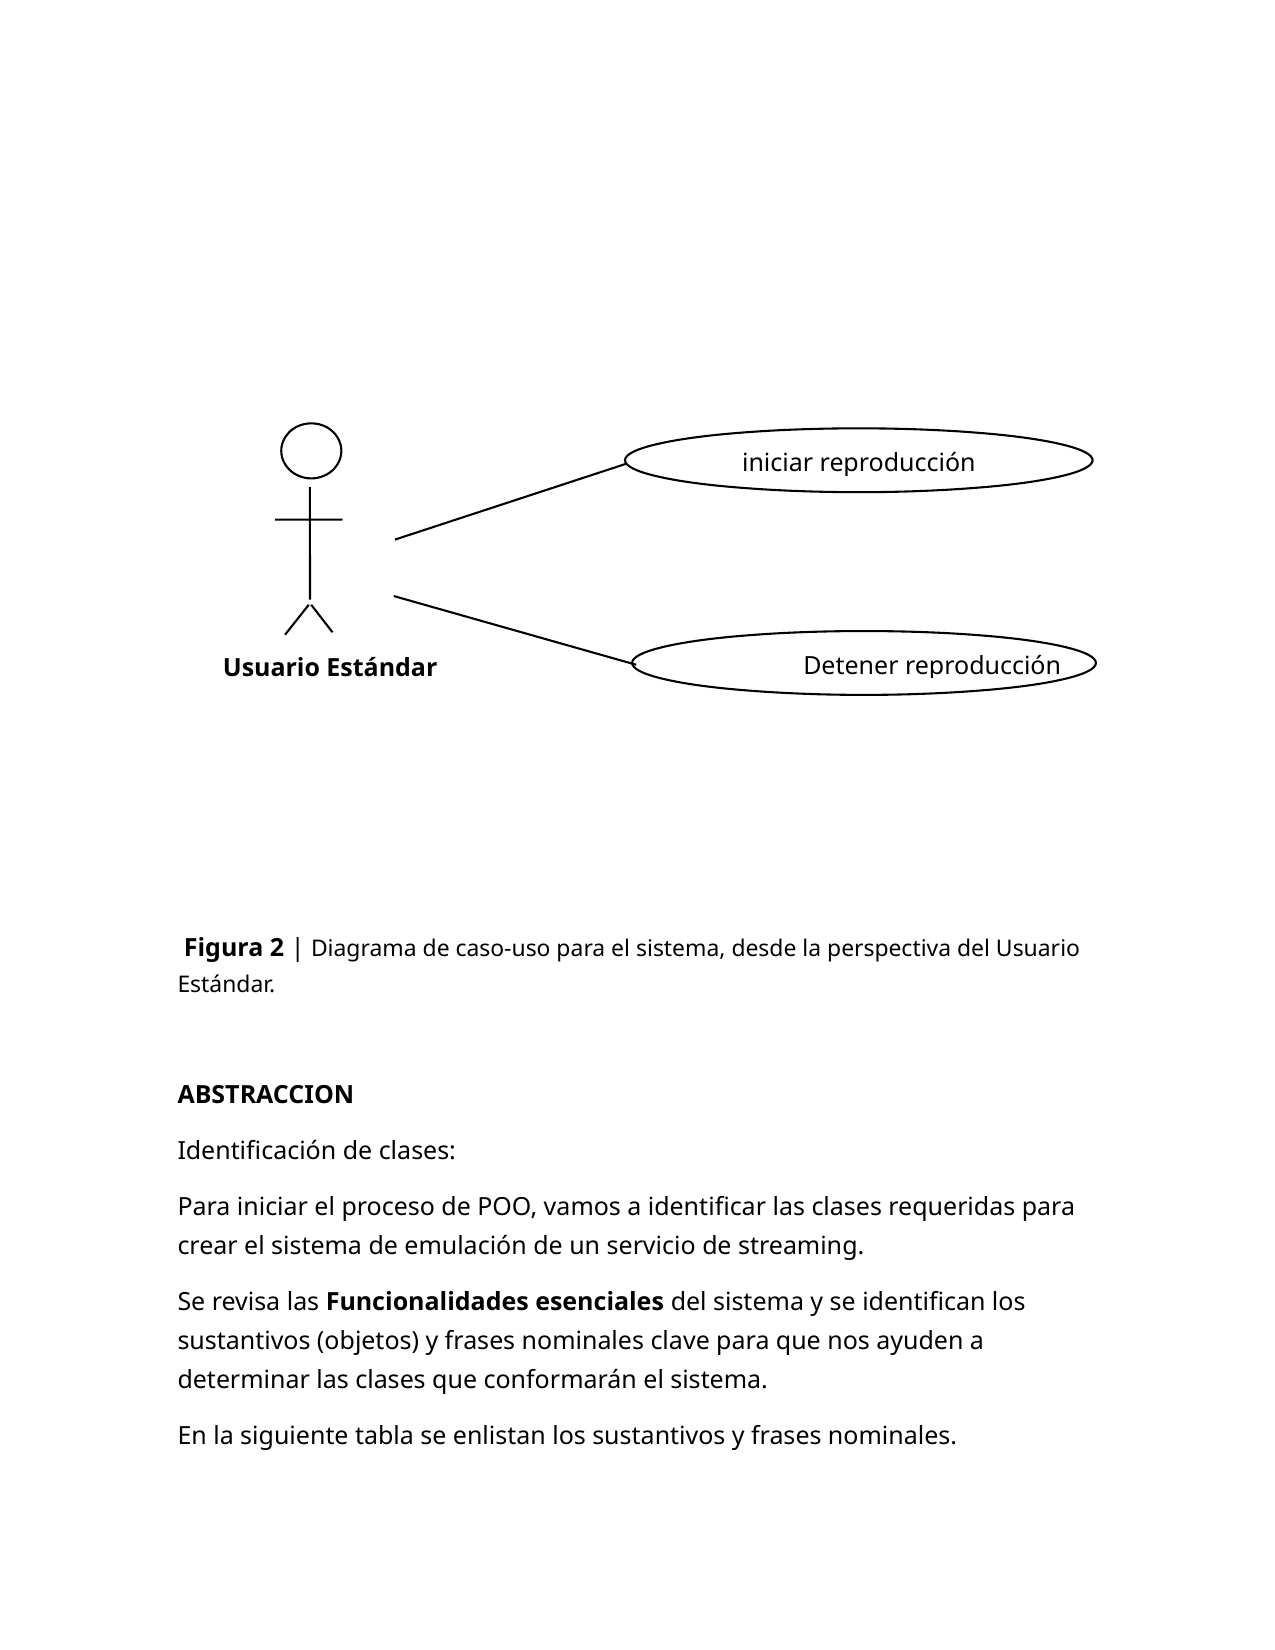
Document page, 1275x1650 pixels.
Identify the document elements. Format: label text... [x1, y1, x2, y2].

text Identificación de clases: [177, 1132, 1098, 1166]
text Usuario Estándar [1051, 663, 1098, 684]
text En la siguiente tabla se enlistan los sustantivos y frases nominales. [177, 1417, 1098, 1451]
text Figura 2 | Diagrama de caso-uso para el sistema, desde la perspectiva del Usuario Estándar. [177, 929, 1098, 999]
text ABSTRACCION [177, 1076, 1098, 1111]
text Se revisa las Funcionalidades esenciales del sistema y se identifican los sustantivos (objetos) y frases nominales clave para que nos ayuden a determinar las clases que conformarán el sistema. [177, 1283, 1098, 1396]
text Usuario Estándar [177, 650, 677, 684]
text Para iniciar el proceso de POO, vamos a identificar las clases requeridas para crear el sistema de emulación de un servicio de streaming. [177, 1188, 1098, 1261]
